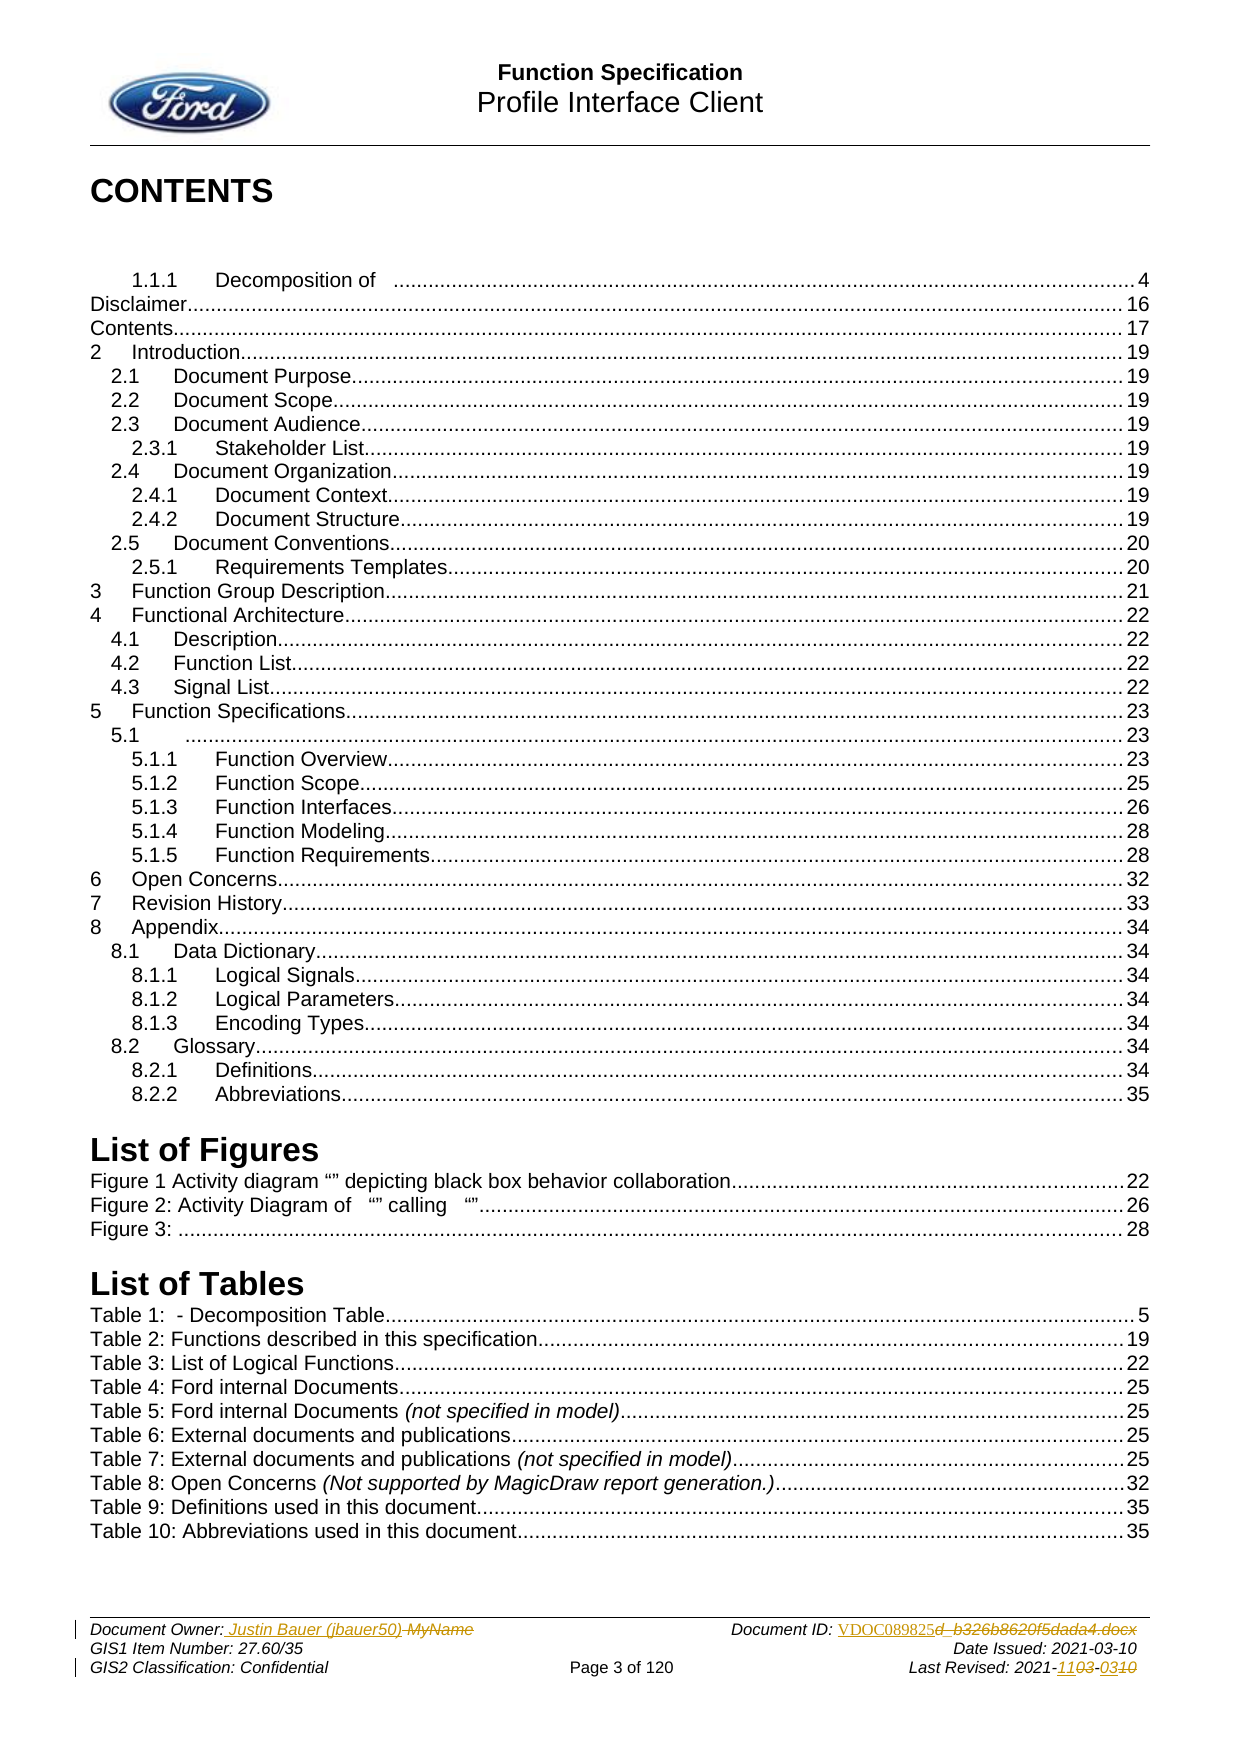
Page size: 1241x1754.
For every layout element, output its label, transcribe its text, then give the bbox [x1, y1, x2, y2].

text Table 1: - Decomposition Table 5 [90, 1303, 1150, 1327]
text 2.5 Document Conventions 20 [111, 531, 1150, 555]
text 4.1 Description 22 [111, 627, 1150, 651]
picture [89, 53, 290, 154]
text 8.2 Glossary 34 [111, 1034, 1150, 1058]
text Table 8: Open Concerns (Not supported by MagicDraw report generation.) 32 [90, 1471, 1150, 1494]
text 2.3.1 Stakeholder List 19 [131, 435, 1150, 459]
text 1.1.1 Decomposition of 4 [131, 268, 1150, 292]
text Table 4: Ford internal Documents 25 [90, 1375, 1150, 1399]
text Disclaimer 16 [90, 292, 1150, 316]
text 4.2 Function List 22 [111, 651, 1150, 675]
subtitle Contents [90, 171, 1150, 209]
text 7 Revision History 33 [90, 891, 1150, 914]
text 4 Functional Architecture 22 [90, 603, 1150, 627]
text 2.4.1 Document Context 19 [131, 483, 1150, 507]
text 3 Function Group Description 21 [90, 579, 1150, 603]
text 2.4.2 Document Structure 19 [131, 507, 1150, 531]
text 5.1 23 [111, 723, 1150, 747]
text 5.1.5 Function Requirements 28 [131, 843, 1150, 867]
text 5.1.1 Function Overview 23 [131, 747, 1150, 771]
text 5.1.4 Function Modeling 28 [131, 819, 1150, 843]
text Table 5: Ford internal Documents (not specified in model) 25 [90, 1399, 1150, 1423]
text 2.4 Document Organization 19 [111, 459, 1150, 483]
text 2.5.1 Requirements Templates 20 [131, 555, 1150, 579]
text 8.1.2 Logical Parameters 34 [131, 986, 1150, 1010]
text 8.1.1 Logical Signals 34 [131, 962, 1150, 986]
text Contents 17 [90, 316, 1150, 339]
text Figure 2: Activity Diagram of “” calling “” 26 [90, 1193, 1150, 1217]
text Table 2: Functions described in this specification 19 [90, 1327, 1150, 1351]
text List of Tables [90, 1264, 1150, 1303]
text 8.2.1 Definitions 34 [131, 1058, 1150, 1082]
text 2.1 Document Purpose 19 [111, 363, 1150, 387]
text 2.3 Document Audience 19 [111, 411, 1150, 435]
text 8 Appendix 34 [90, 914, 1150, 938]
text Table 9: Definitions used in this document 35 [90, 1494, 1150, 1518]
text 5.1.2 Function Scope 25 [131, 771, 1150, 795]
text 8.2.2 Abbreviations 35 [131, 1082, 1150, 1106]
text 8.1 Data Dictionary 34 [111, 938, 1150, 962]
text List of Figures [90, 1130, 1150, 1169]
text 2.2 Document Scope 19 [111, 387, 1150, 411]
text Table 10: Abbreviations used in this document 35 [90, 1518, 1150, 1542]
text Table 3: List of Logical Functions 22 [90, 1351, 1150, 1375]
text Figure 1 Activity diagram “” depicting black box behavior collaboration 22 [90, 1169, 1150, 1193]
text 4.3 Signal List 22 [111, 675, 1150, 699]
text Table 6: External documents and publications 25 [90, 1423, 1150, 1447]
text 2 Introduction 19 [90, 339, 1150, 363]
text 5.1.3 Function Interfaces 26 [131, 795, 1150, 819]
text Table 7: External documents and publications (not specified in model) 25 [90, 1447, 1150, 1471]
text 6 Open Concerns 32 [90, 867, 1150, 891]
text 5 Function Specifications 23 [90, 699, 1150, 723]
text 8.1.3 Encoding Types 34 [131, 1010, 1150, 1034]
text Figure 3: 28 [90, 1217, 1150, 1241]
